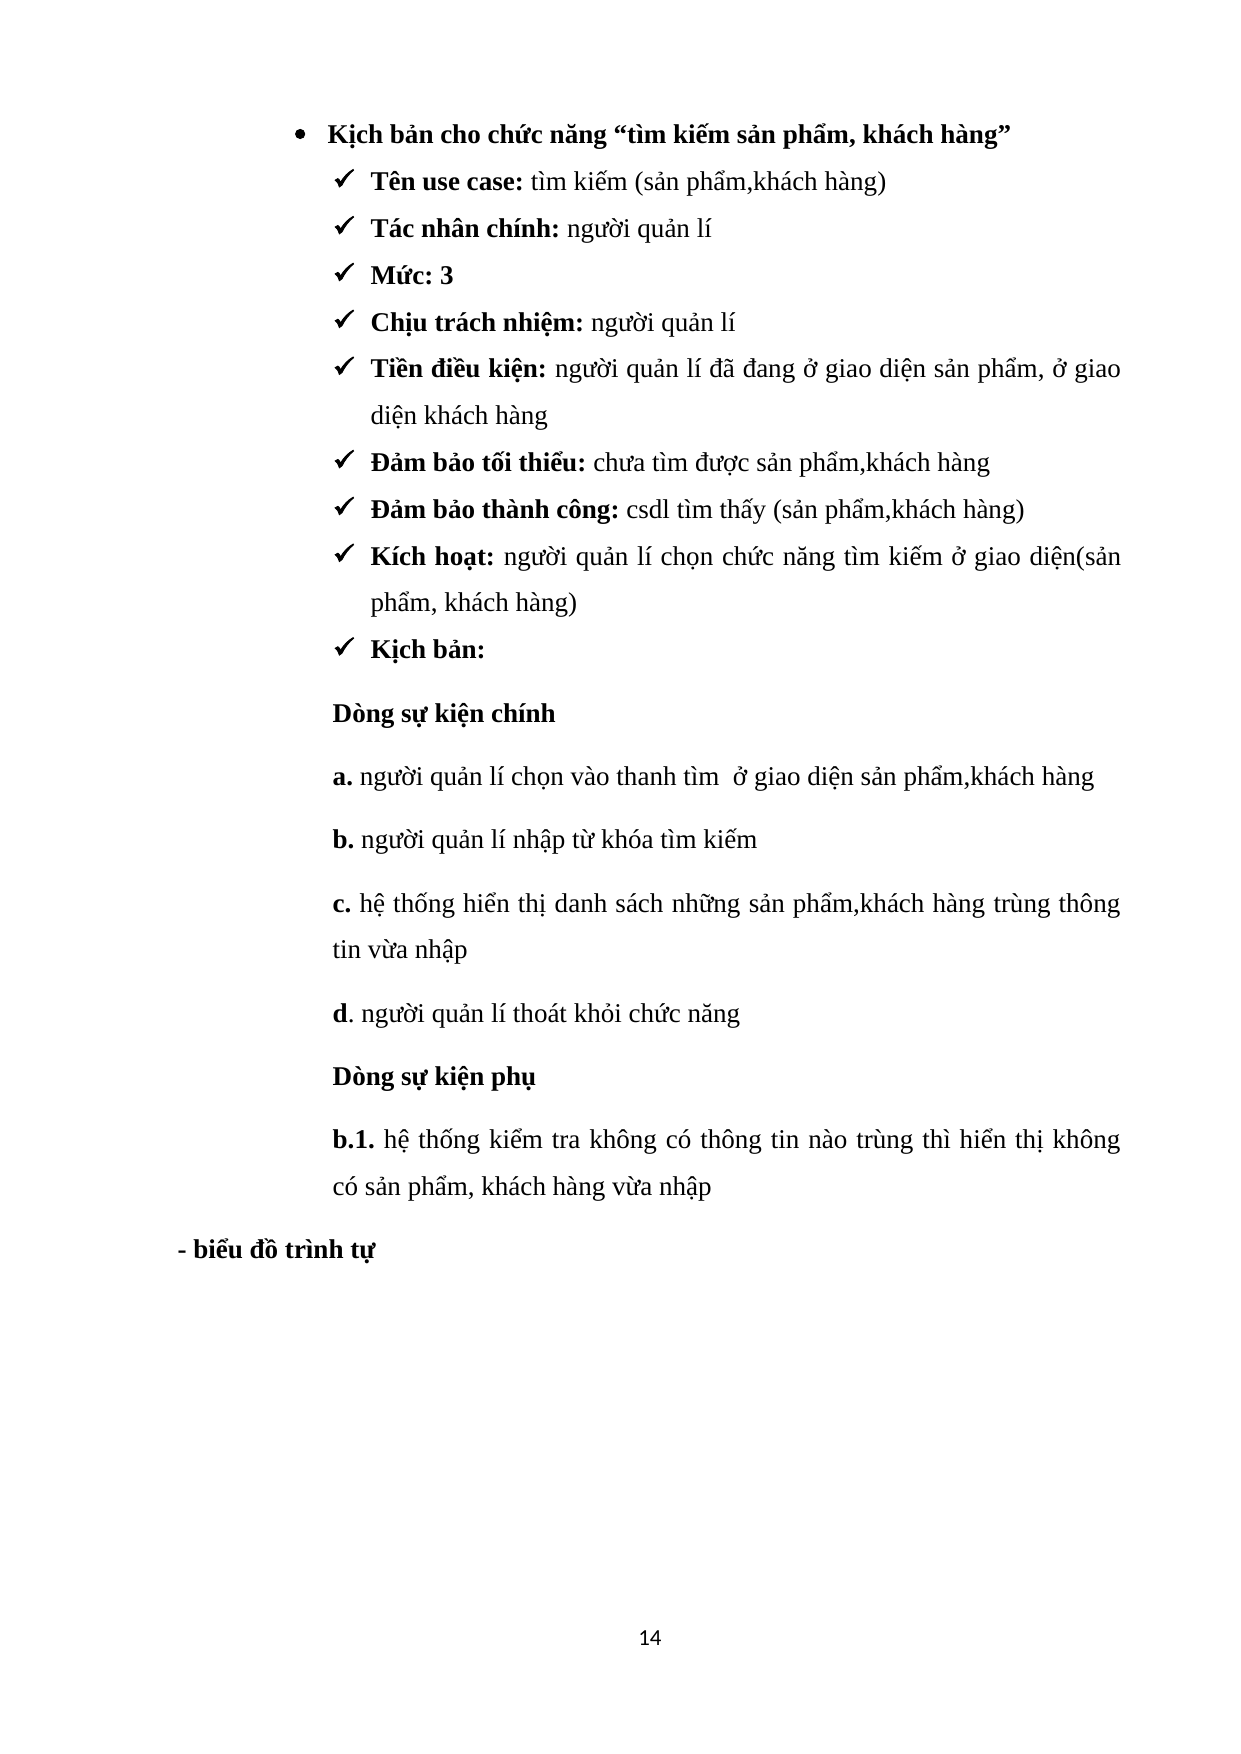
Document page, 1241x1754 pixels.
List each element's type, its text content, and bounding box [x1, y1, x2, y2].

text b. người quản lí nhập từ khóa tìm kiếm [332, 823, 1122, 854]
list Kích hoạt: người quản lí chọn chức năng tìm kiếm ở giao diện(sản phẩm, khách hàng) [333, 540, 1122, 618]
text a. người quản lí chọn vào thanh tìm ở giao diện sản phẩm,khách hàng [332, 760, 1122, 791]
list Kịch bản: [333, 633, 1122, 664]
list Chịu trách nhiệm: người quản lí [333, 306, 1122, 337]
text Dòng sự kiện chính [332, 697, 1122, 728]
list Tiền điều kiện: người quản lí đã đang ở giao diện sản phẩm, ở giao diện khách hàng [333, 352, 1122, 430]
text Dòng sự kiện phụ [332, 1060, 1122, 1091]
list Mức: 3 [333, 259, 1122, 290]
list Kịch bản cho chức năng “tìm kiếm sản phẩm, khách hàng” [295, 118, 1122, 149]
text b.1. hệ thống kiểm tra không có thông tin nào trùng thì hiển thị không có sản phẩm, khách hàng vừa nhập [332, 1123, 1122, 1201]
list Tên use case: tìm kiếm (sản phẩm,khách hàng) [333, 165, 1122, 196]
text - biểu đồ trình tự [177, 1233, 1122, 1264]
list Đảm bảo tối thiểu: chưa tìm được sản phẩm,khách hàng [333, 446, 1122, 477]
list Tác nhân chính: người quản lí [333, 212, 1122, 243]
text c. hệ thống hiển thị danh sách những sản phẩm,khách hàng trùng thông tin vừa nhập [332, 887, 1122, 964]
list Đảm bảo thành công: csdl tìm thấy (sản phẩm,khách hàng) [333, 493, 1122, 524]
text d. người quản lí thoát khỏi chức năng [332, 997, 1122, 1028]
